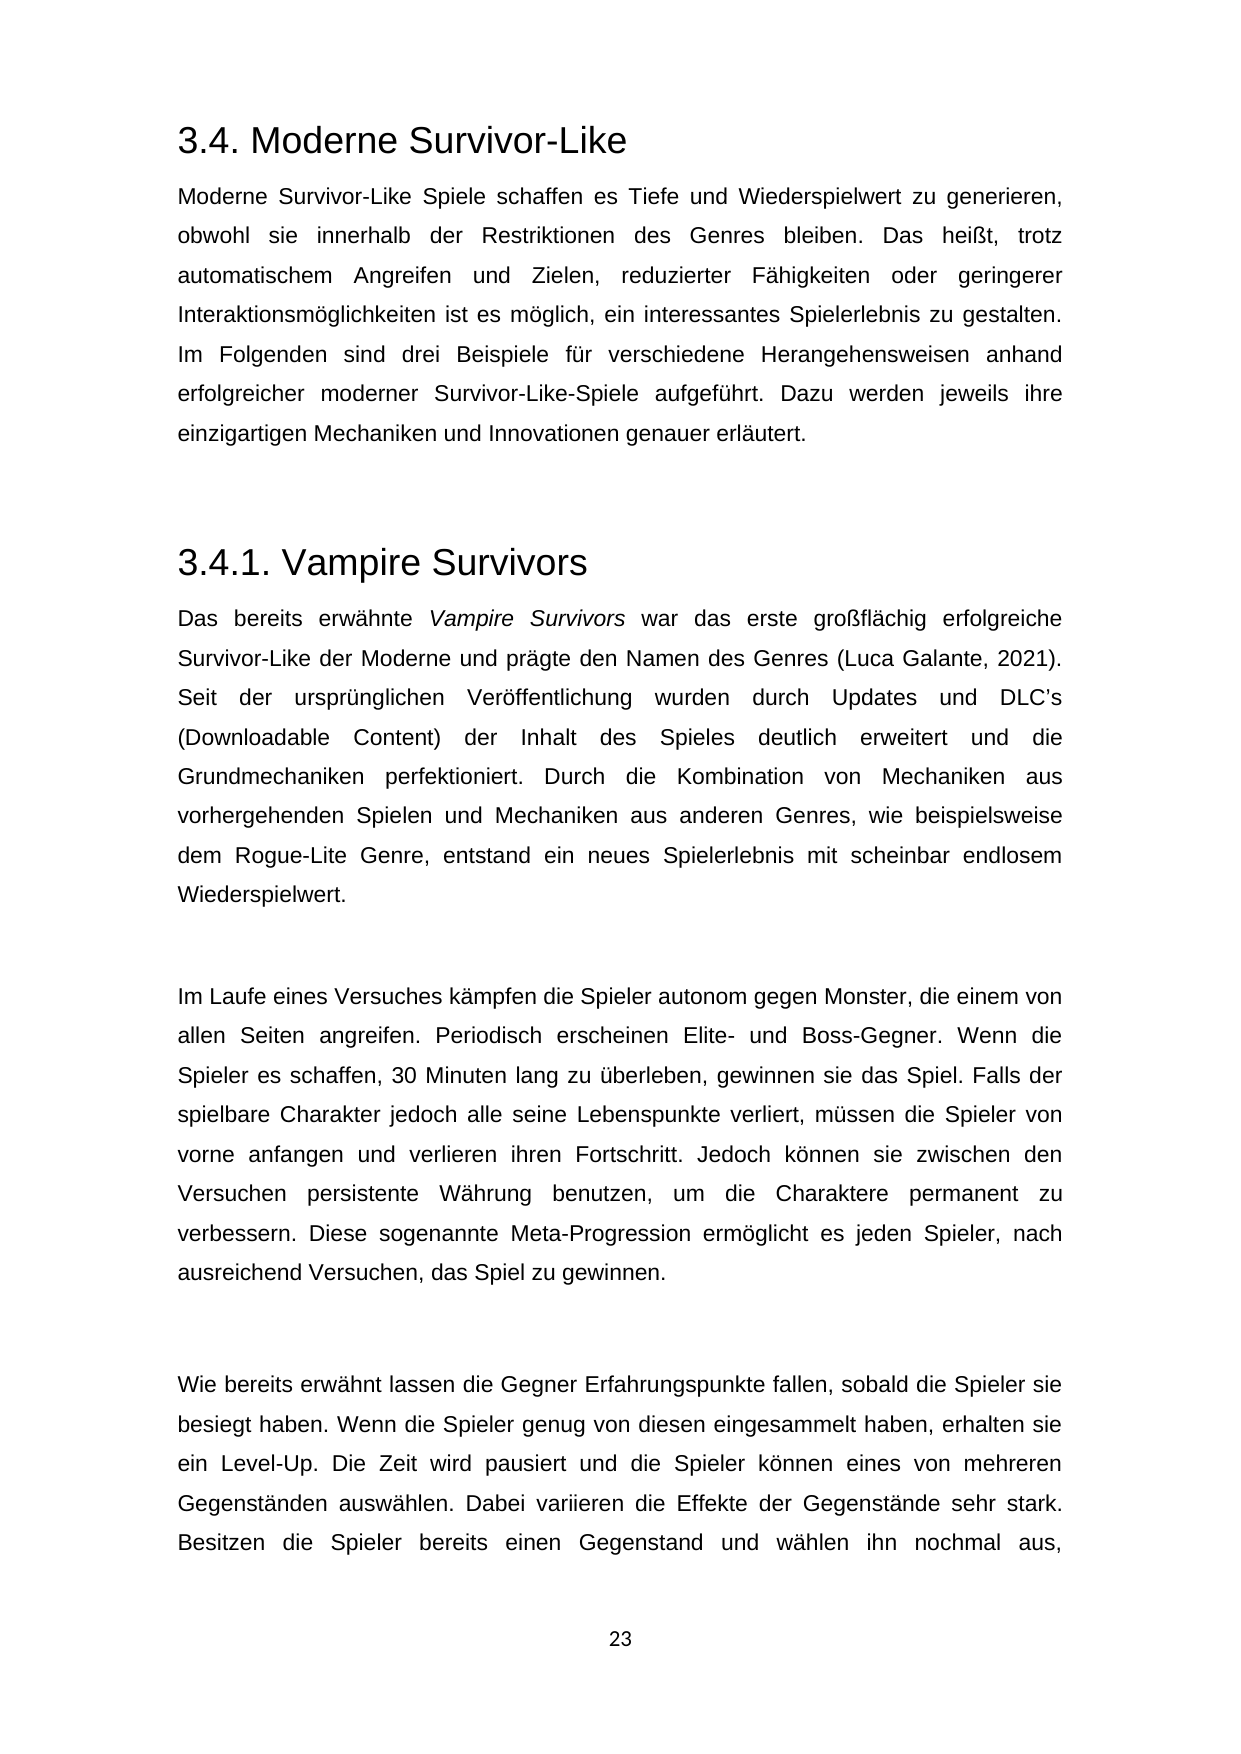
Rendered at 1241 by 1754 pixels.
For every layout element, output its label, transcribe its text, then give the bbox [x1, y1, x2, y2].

text Im Laufe eines Versuches kämpfen die Spieler autonom gegen Monster, die einem von allen Seiten angreifen. Periodisch erscheinen Elite- und Boss-Gegner. Wenn die Spieler es schaffen, 30 Minuten lang zu überleben, gewinnen sie das Spiel. Falls der spielbare Charakter jedoch alle seine Lebenspunkte verliert, müssen die Spieler von vorne anfangen und verlieren ihren Fortschritt. Jedoch können sie zwischen den Versuchen persistente Währung benutzen, um die Charaktere permanent zu verbessern. Diese sogenannte Meta-Progression ermöglicht es jeden Spieler, nach ausreichend Versuchen, das Spiel zu gewinnen. [177, 983, 1063, 1285]
subtitle 3.4. Moderne Survivor-Like [177, 118, 1063, 161]
text Das bereits erwähnte Vampire Survivors war das erste großflächig erfolgreiche Survivor-Like der Moderne und prägte den Namen des Genres (Luca Galante, 2021). Seit der ursprünglichen Veröffentlichung wurden durch Updates und DLC’s (Downloadable Content) der Inhalt des Spieles deutlich erweitert und die Grundmechaniken perfektioniert. Durch die Kombination von Mechaniken aus vorhergehenden Spielen und Mechaniken aus anderen Genres, wie beispielsweise dem Rogue-Lite Genre, entstand ein neues Spielerlebnis mit scheinbar endlosem Wiederspielwert. [177, 605, 1063, 908]
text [177, 1371, 1063, 1556]
text Moderne Survivor-Like Spiele schaffen es Tiefe und Wiederspielwert zu generieren, obwohl sie innerhalb der Restriktionen des Genres bleiben. Das heißt, trotz automatischem Angreifen und Zielen, reduzierter Fähigkeiten oder geringerer Interaktionsmöglichkeiten ist es möglich, ein interessantes Spielerlebnis zu gestalten. Im Folgenden sind drei Beispiele für verschiedene Herangehensweisen anhand erfolgreicher moderner Survivor-Like-Spiele aufgeführt. Dazu werden jeweils ihre einzigartigen Mechaniken und Innovationen genauer erläutert. [177, 183, 1063, 446]
subtitle 3.4.1. Vampire Survivors [177, 540, 1063, 583]
